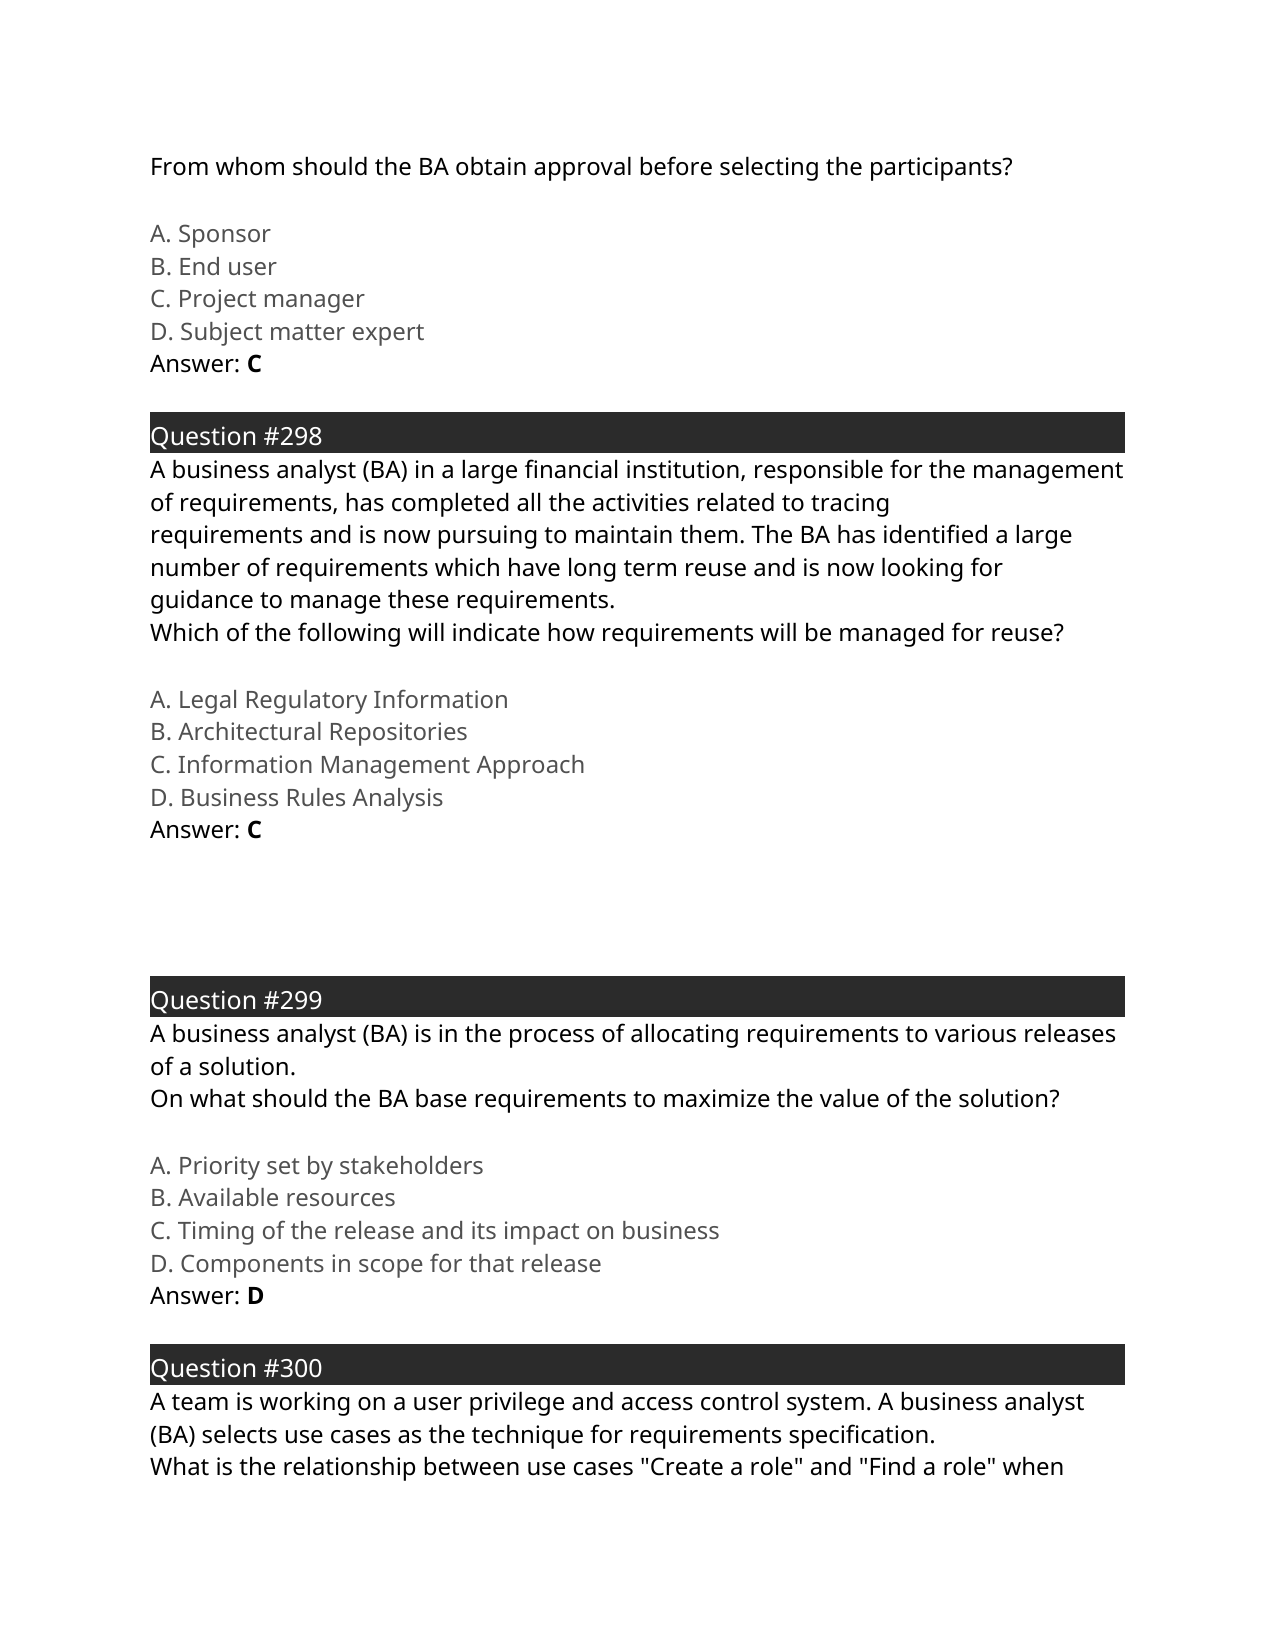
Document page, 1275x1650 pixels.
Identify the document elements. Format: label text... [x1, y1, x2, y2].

text B. Available resources [150, 1181, 1125, 1214]
text Question #298 [150, 412, 1125, 453]
text Answer: D [150, 1279, 1125, 1312]
text D. Business Rules Analysis [150, 780, 1125, 813]
text A business analyst (BA) in a large financial institution, responsible for the management of requirements, has completed all the activities related to tracing requirements and is now pursuing to maintain them. The BA has identified a large number of requirements which have long term reuse and is now looking for guidance to manage these requirements. Which of the following will indicate how requirements will be managed for reuse? [150, 453, 1125, 683]
text D. Components in scope for that release [150, 1246, 1125, 1279]
text Question #299 [150, 976, 1125, 1017]
text A. Priority set by stakeholders [150, 1148, 1125, 1181]
text Answer: C [150, 347, 1125, 380]
text C. Timing of the release and its impact on business [150, 1214, 1125, 1246]
text A. Sponsor [150, 217, 1125, 249]
text Answer: C [150, 813, 1125, 846]
text C. Project manager [150, 282, 1125, 314]
text A business analyst (BA) is in the process of allocating requirements to various releases of a solution. On what should the BA base requirements to maximize the value of the solution? [150, 1017, 1125, 1148]
text B. End user [150, 249, 1125, 282]
text B. Architectural Repositories [150, 715, 1125, 748]
text C. Information Management Approach [150, 748, 1125, 780]
text Question #300 [150, 1344, 1125, 1385]
text A. Legal Regulatory Information [150, 683, 1125, 715]
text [150, 1385, 1125, 1483]
text D. Subject matter expert [150, 314, 1125, 347]
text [150, 150, 1125, 217]
